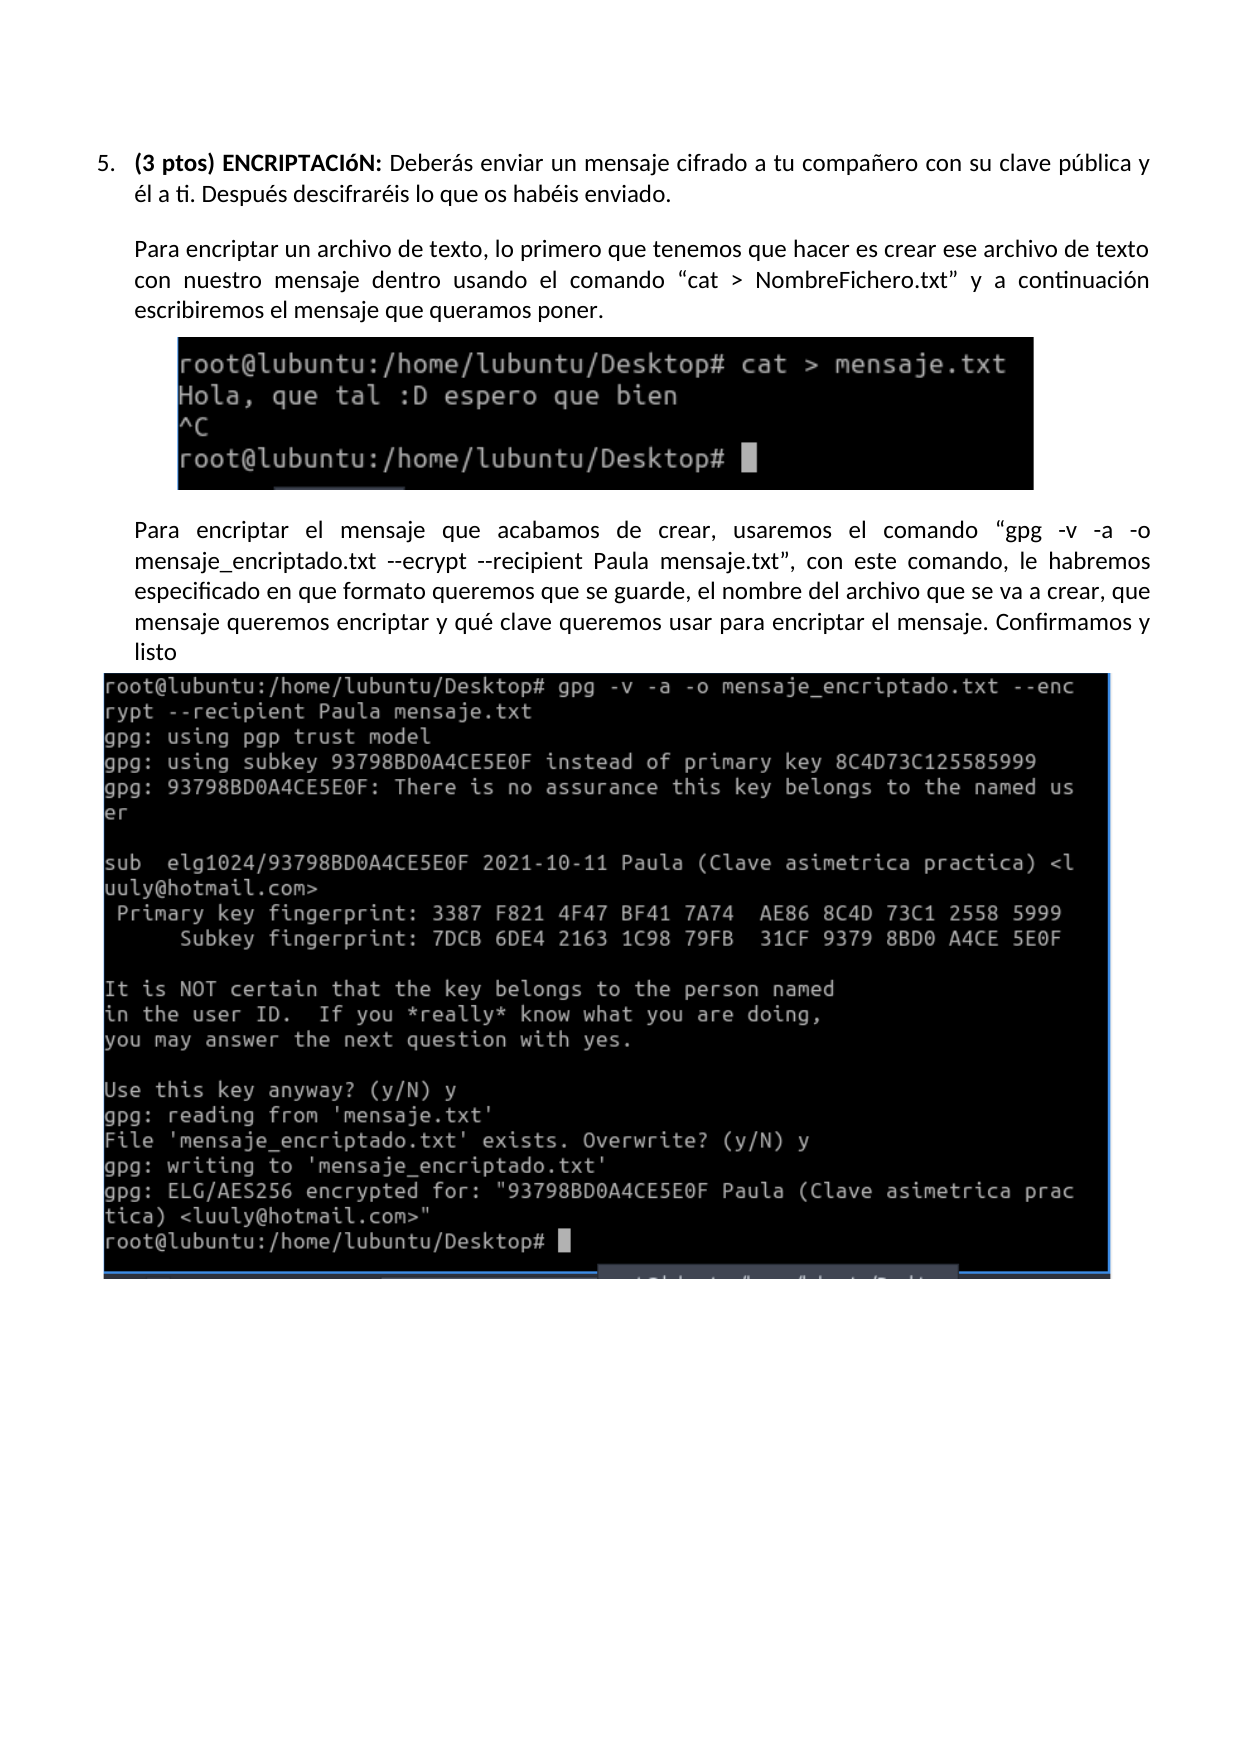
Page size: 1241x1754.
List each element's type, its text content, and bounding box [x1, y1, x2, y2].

picture [103, 673, 1113, 1279]
list Para encriptar un archivo de texto, lo primero que tenemos que hacer es crear ese archivo de texto con nuestro mensaje dentro usando el comando “cat > NombreFichero.txt” y a continuación escribiremos el mensaje que queramos poner. [134, 234, 1152, 325]
picture [177, 337, 1034, 490]
list (3 ptos) ENCRIPTACIóN: Deberás enviar un mensaje cifrado a tu compañero con su clave pública y él a ti. Después descifraréis lo que os habéis enviado. [97, 148, 1152, 209]
